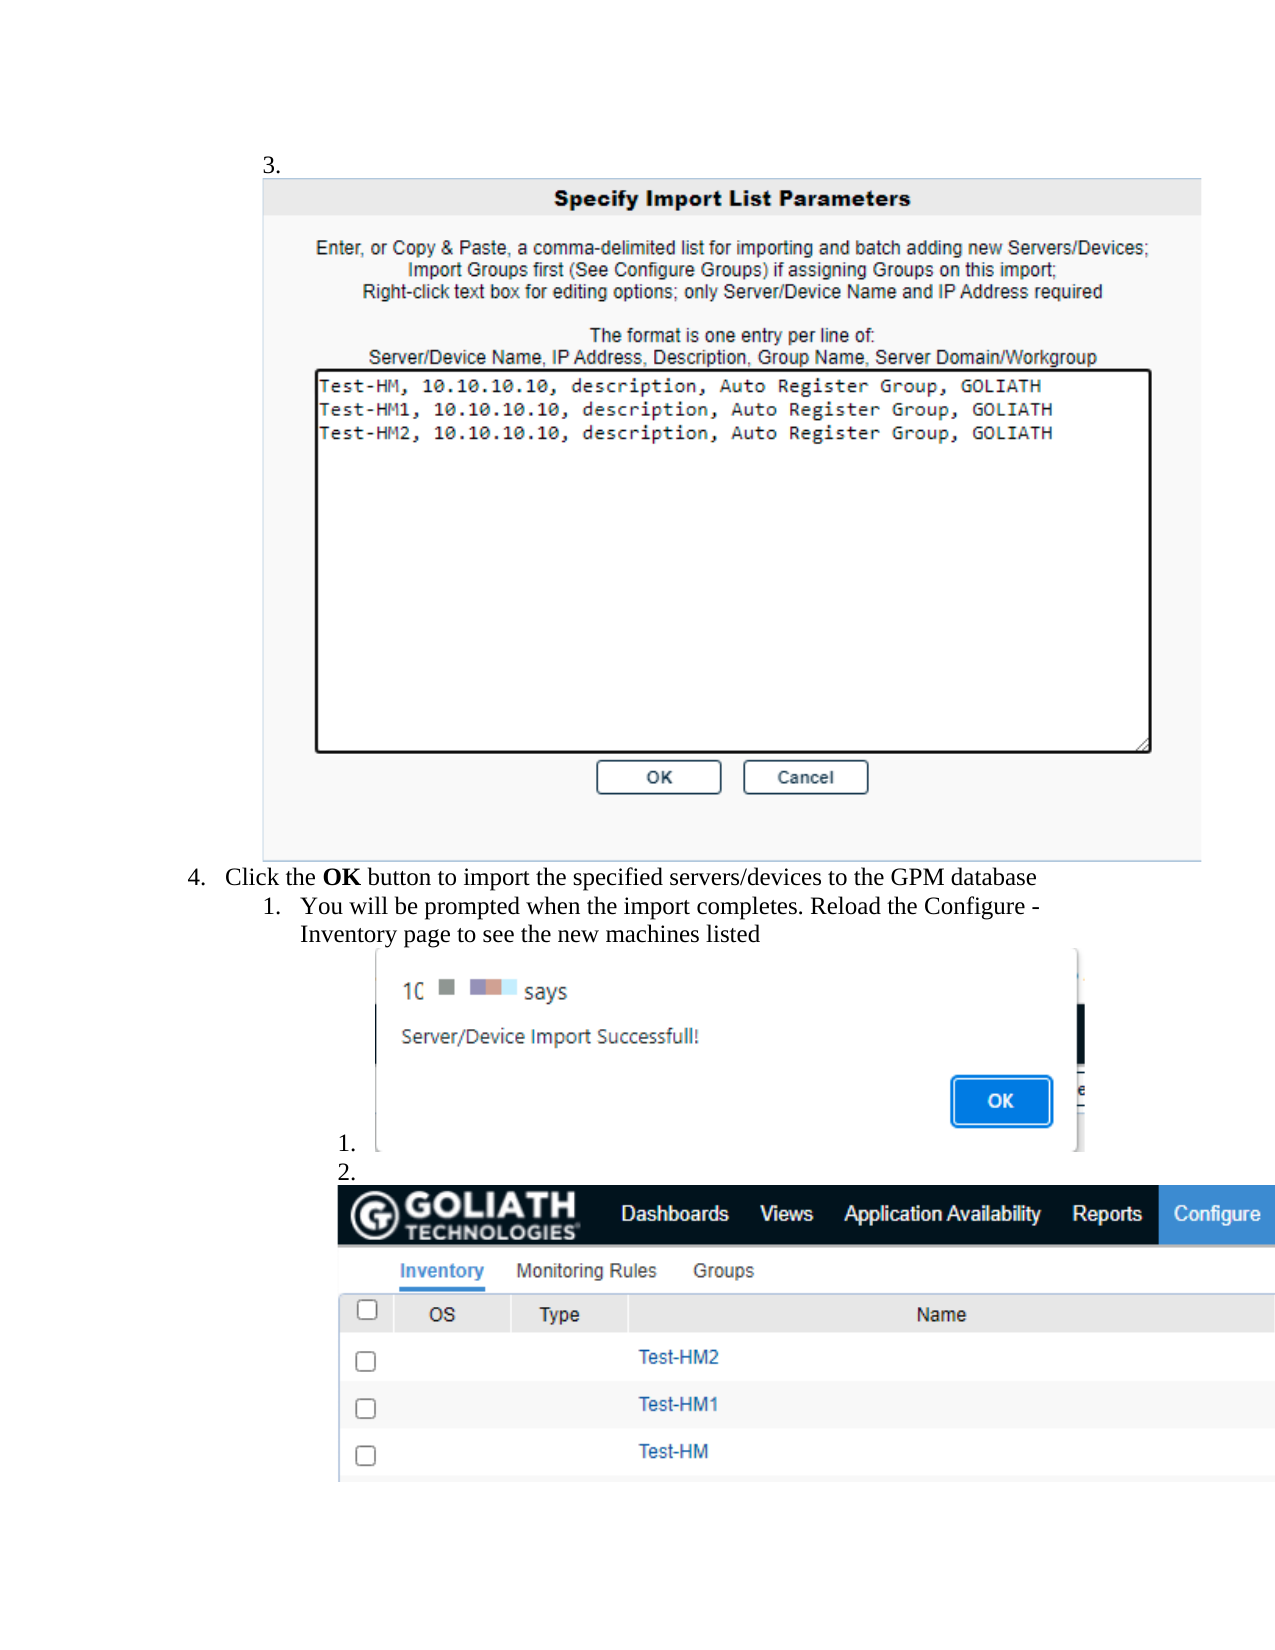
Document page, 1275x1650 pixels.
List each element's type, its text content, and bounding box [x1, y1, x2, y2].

picture [262, 178, 1202, 862]
picture [375, 948, 1085, 1152]
list Click the OK button to import the specified servers/devices to the GPM database [187, 862, 1125, 891]
picture [337, 1185, 1275, 1482]
list You will be prompted when the import completes. Reload the Configure - Inventory page to see the new machines listed [262, 891, 1125, 948]
